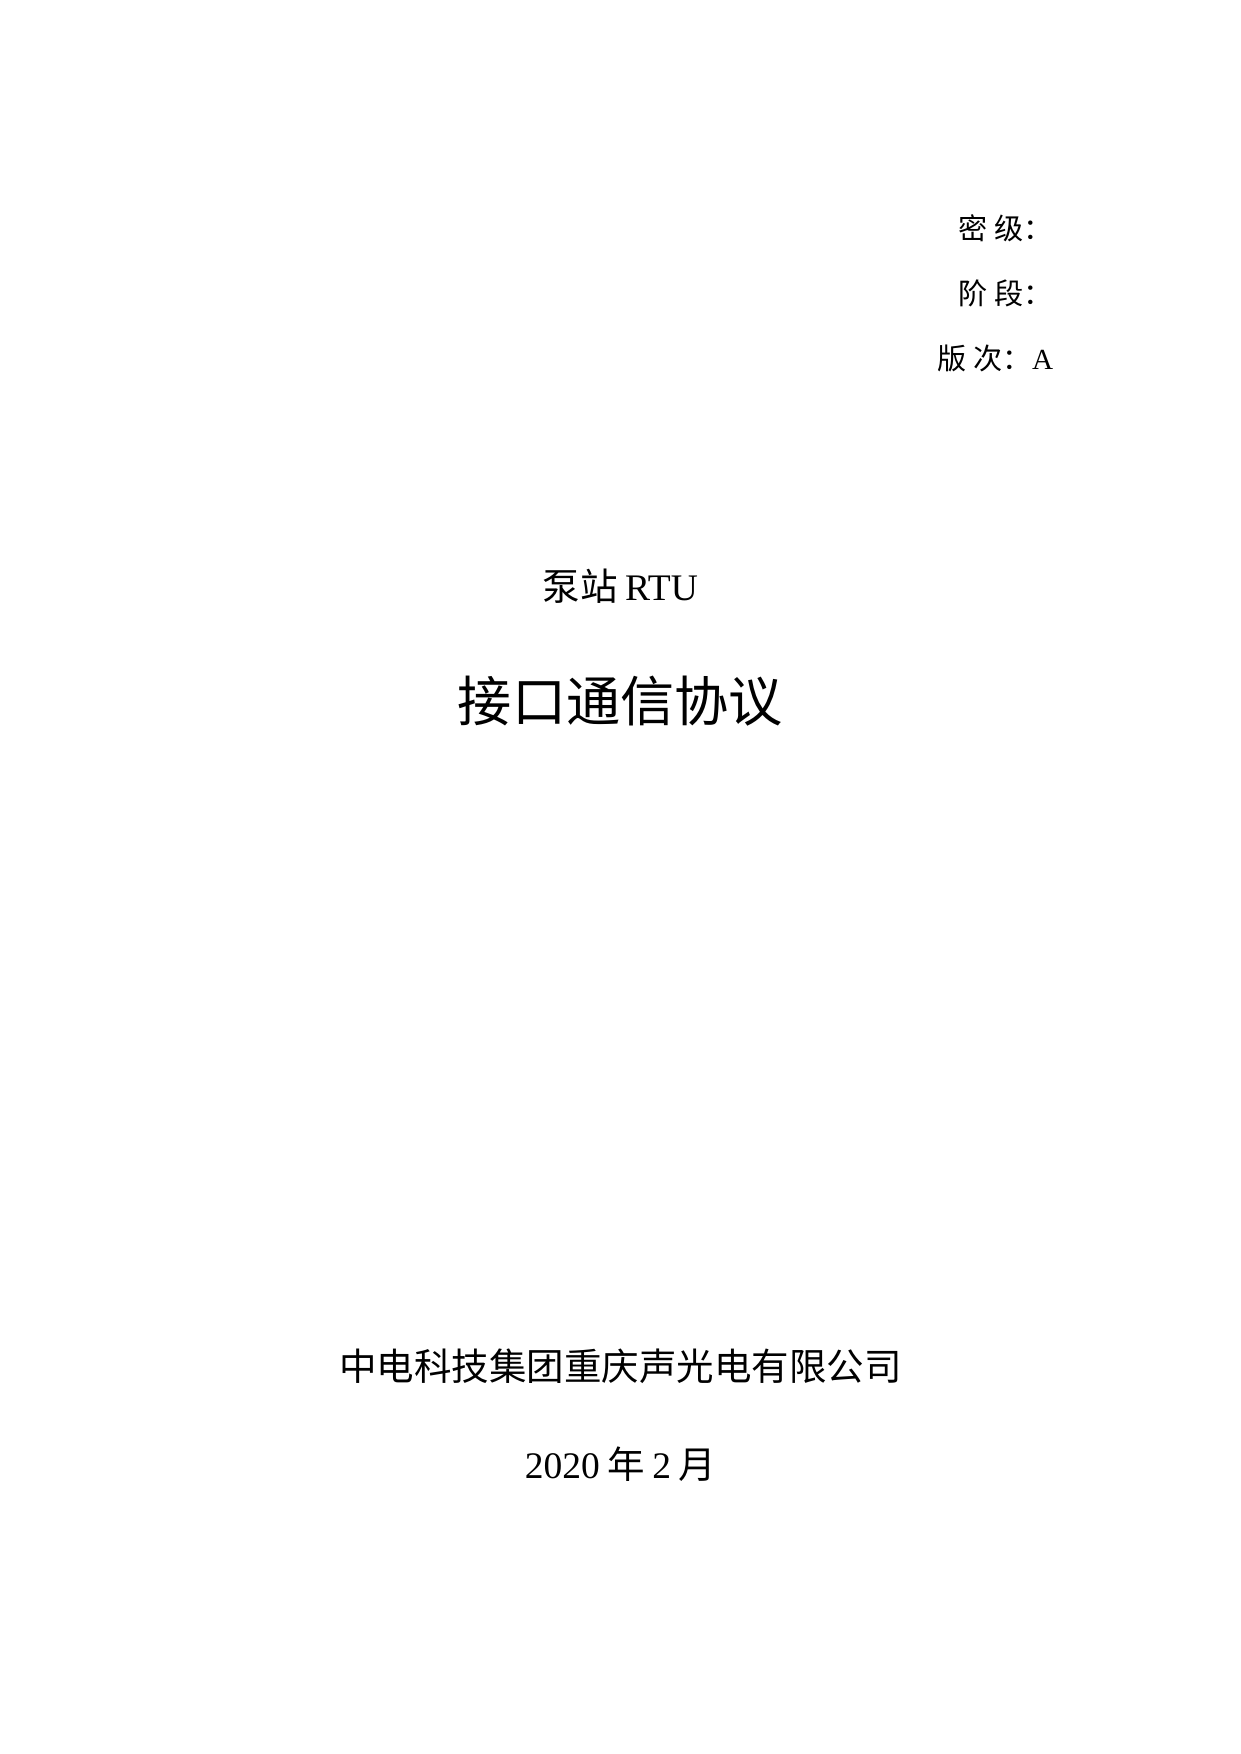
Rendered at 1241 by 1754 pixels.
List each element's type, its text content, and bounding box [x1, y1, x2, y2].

text 接口通信协议 [187, 649, 1053, 747]
text 版 次：A [187, 324, 1053, 389]
text 泵站RTU [187, 552, 1053, 617]
text 密 级： [187, 194, 1053, 259]
text 中电科技集团重庆声光电有限公司 [187, 1332, 1053, 1397]
text 阶 段： [187, 259, 1053, 324]
text 2020年2月 [187, 1429, 1053, 1494]
